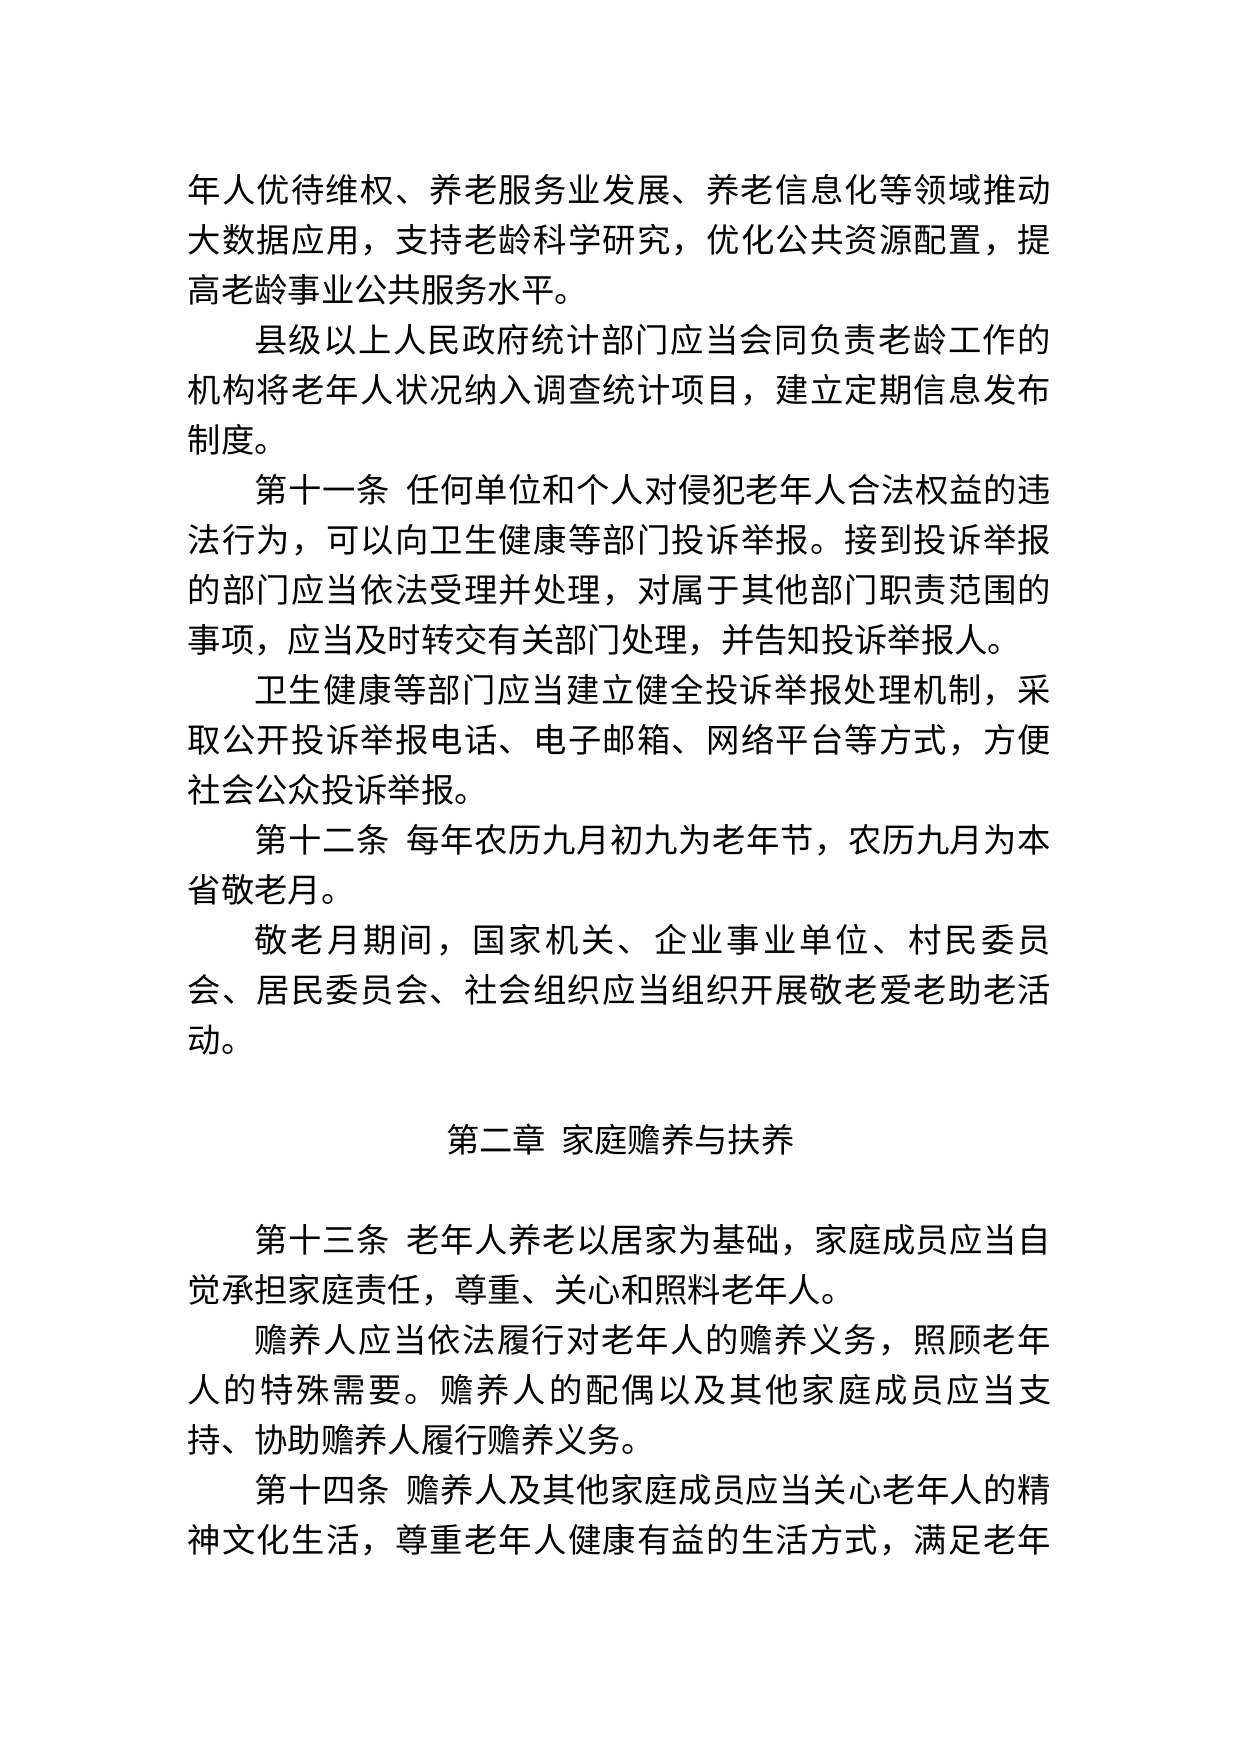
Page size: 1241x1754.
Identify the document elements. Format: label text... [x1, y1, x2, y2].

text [187, 1462, 1053, 1562]
text 第十三条 老年人养老以居家为基础，家庭成员应当自觉承担家庭责任，尊重、关心和照料老年人。 [187, 1212, 1053, 1312]
text 卫生健康等部门应当建立健全投诉举报处理机制，采取公开投诉举报电话、电子邮箱、网络平台等方式，方便社会公众投诉举报。 [187, 662, 1053, 812]
text 第十二条 每年农历九月初九为老年节，农历九月为本省敬老月。 [187, 812, 1053, 912]
text 第十一条 任何单位和个人对侵犯老年人合法权益的违法行为，可以向卫生健康等部门投诉举报。接到投诉举报的部门应当依法受理并处理，对属于其他部门职责范围的事项，应当及时转交有关部门处理，并告知投诉举报人。 [187, 462, 1053, 662]
text 敬老月期间，国家机关、企业事业单位、村民委员会、居民委员会、社会组织应当组织开展敬老爱老助老活动。 [187, 912, 1053, 1062]
text 赡养人应当依法履行对老年人的赡养义务，照顾老年人的特殊需要。赡养人的配偶以及其他家庭成员应当支持、协助赡养人履行赡养义务。 [187, 1312, 1053, 1462]
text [187, 162, 1053, 312]
text 第二章 家庭赡养与扶养 [187, 1112, 1053, 1162]
text 县级以上人民政府统计部门应当会同负责老龄工作的机构将老年人状况纳入调查统计项目，建立定期信息发布制度。 [187, 312, 1053, 462]
